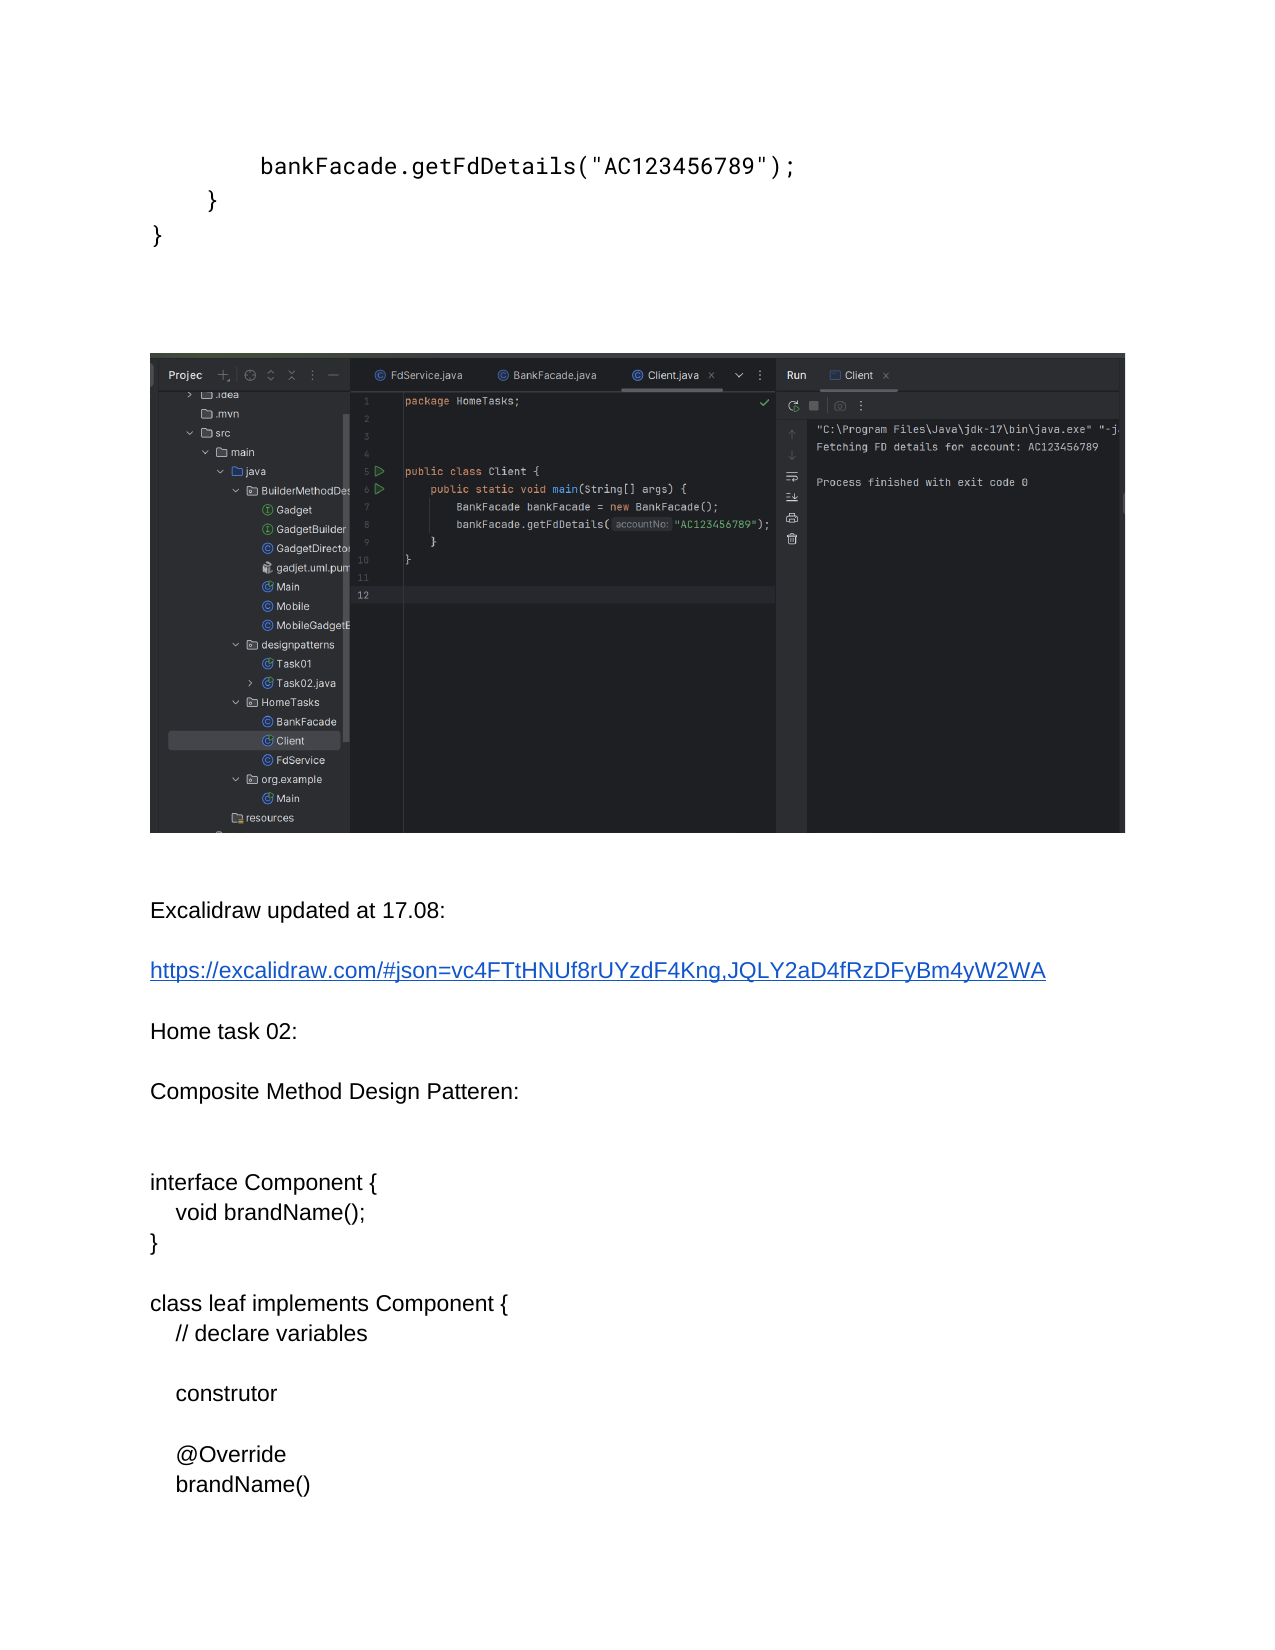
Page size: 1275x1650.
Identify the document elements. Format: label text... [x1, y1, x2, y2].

text @Override [150, 1441, 1125, 1467]
picture [150, 353, 1125, 833]
text } [150, 219, 1125, 249]
text } [150, 1229, 1125, 1256]
text // declare variables [150, 1320, 1125, 1346]
text void brandName(); [150, 1199, 1125, 1226]
text bankFacade.getFdDetails("AC123456789"); [150, 150, 1125, 180]
text construtor [150, 1380, 1125, 1407]
text Composite Method Design Patteren: [150, 1078, 1125, 1105]
text https://excalidraw.com/#json=vc4FTtHNUf8rUYzdF4Kng,JQLY2aD4fRzDFyBm4yW2WA [150, 957, 1125, 984]
text Home task 02: [150, 1018, 1125, 1044]
text } [150, 185, 1125, 215]
text class leaf implements Component { [150, 1290, 1125, 1316]
text interface Component { [150, 1169, 1125, 1195]
text Excalidraw updated at 17.08: [150, 897, 1125, 923]
text brandName() [150, 1471, 1125, 1497]
